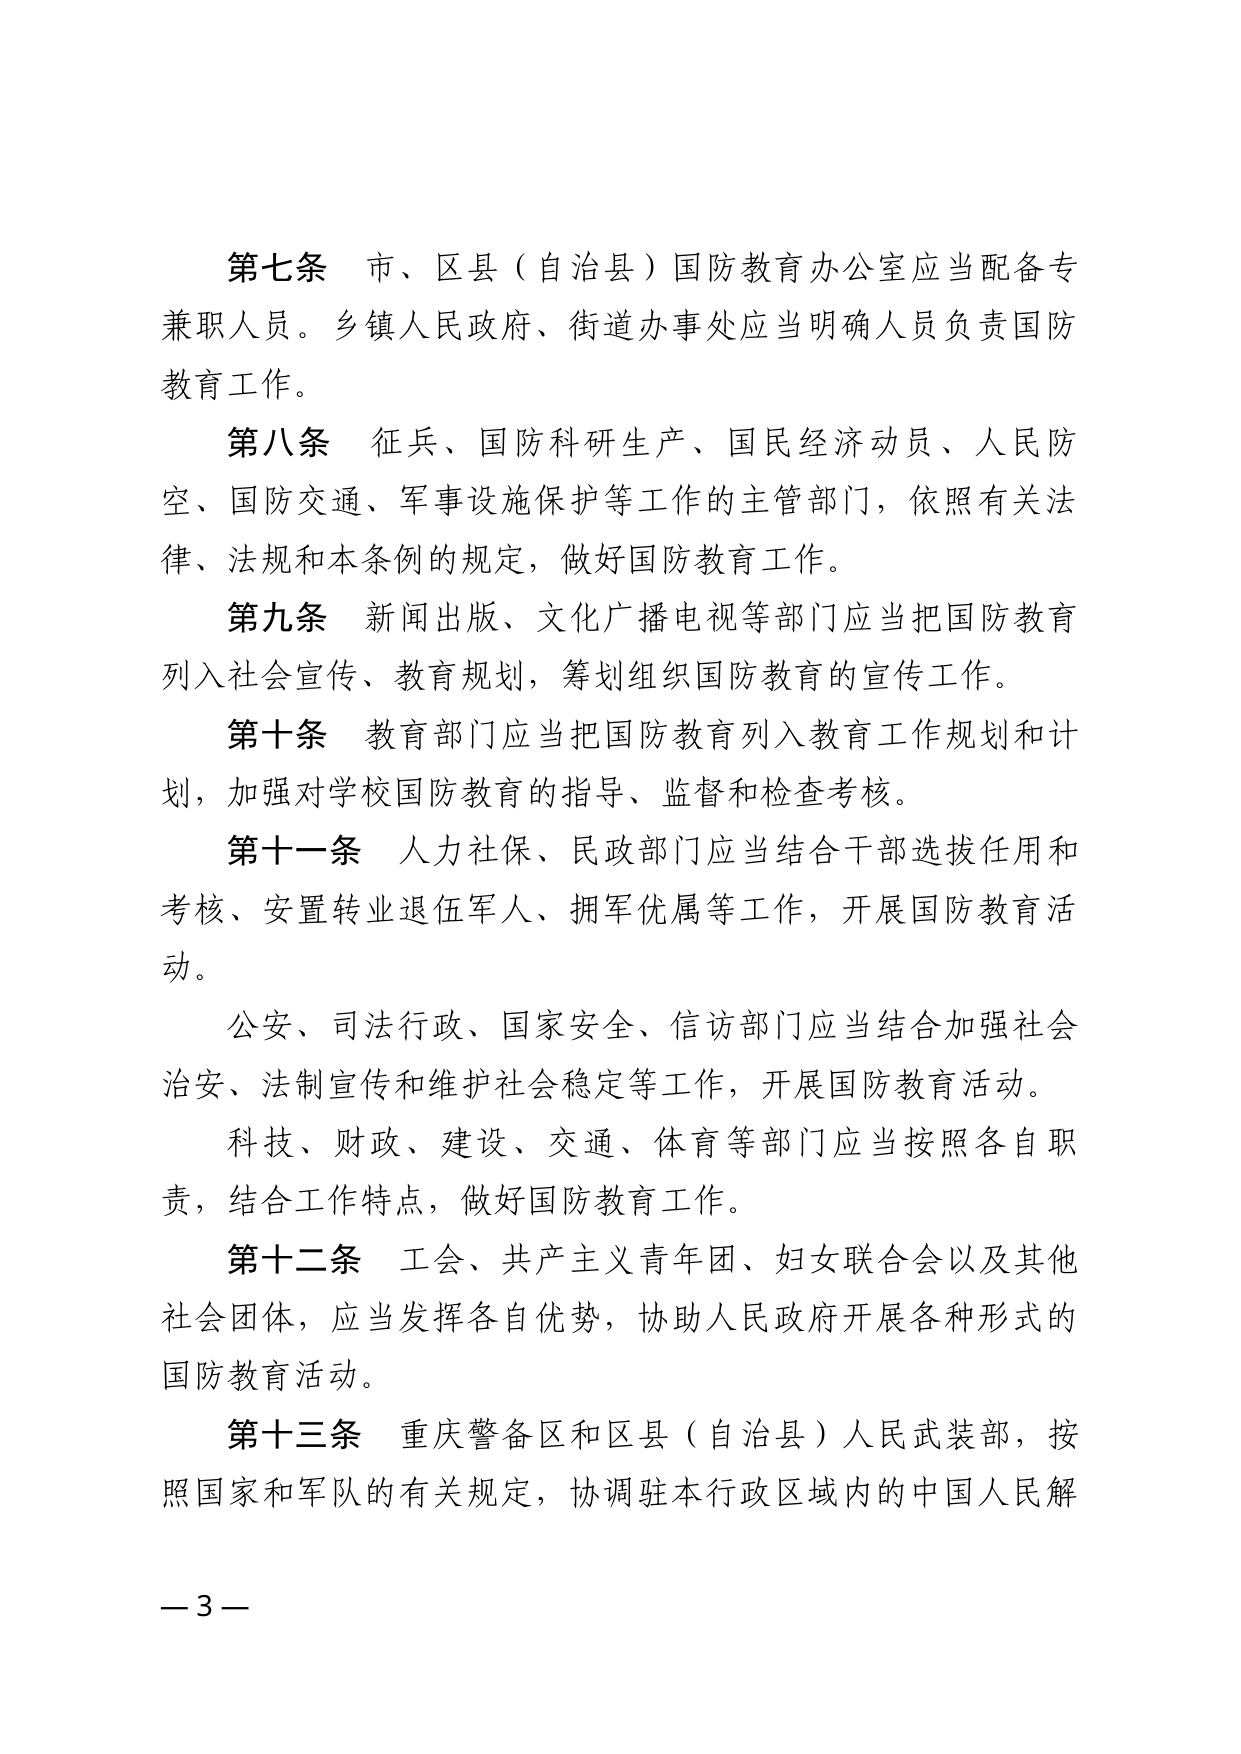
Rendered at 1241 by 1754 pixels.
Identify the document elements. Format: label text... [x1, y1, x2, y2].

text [159, 1399, 1081, 1516]
text 第八条 征兵、国防科研生产、国民经济动员、人民防空、国防交通、军事设施保护等工作的主管部门，依照有关法律、法规和本条例的规定，做好国防教育工作。 [159, 408, 1081, 583]
text 第十条 教育部门应当把国防教育列入教育工作规划和计划，加强对学校国防教育的指导、监督和检查考核。 [159, 699, 1081, 816]
text 公安、司法行政、国家安全、信访部门应当结合加强社会治安、法制宣传和维护社会稳定等工作，开展国防教育活动。 [159, 991, 1081, 1108]
text 第十一条 人力社保、民政部门应当结合干部选拔任用和考核、安置转业退伍军人、拥军优属等工作，开展国防教育活动。 [159, 816, 1081, 991]
text 第七条 市、区县（自治县）国防教育办公室应当配备专兼职人员。乡镇人民政府、街道办事处应当明确人员负责国防教育工作。 [159, 233, 1081, 408]
text 第十二条 工会、共产主义青年团、妇女联合会以及其他社会团体，应当发挥各自优势，协助人民政府开展各种形式的国防教育活动。 [159, 1224, 1081, 1399]
text 科技、财政、建设、交通、体育等部门应当按照各自职责，结合工作特点，做好国防教育工作。 [159, 1108, 1081, 1224]
text 第九条 新闻出版、文化广播电视等部门应当把国防教育列入社会宣传、教育规划，筹划组织国防教育的宣传工作。 [159, 583, 1081, 699]
